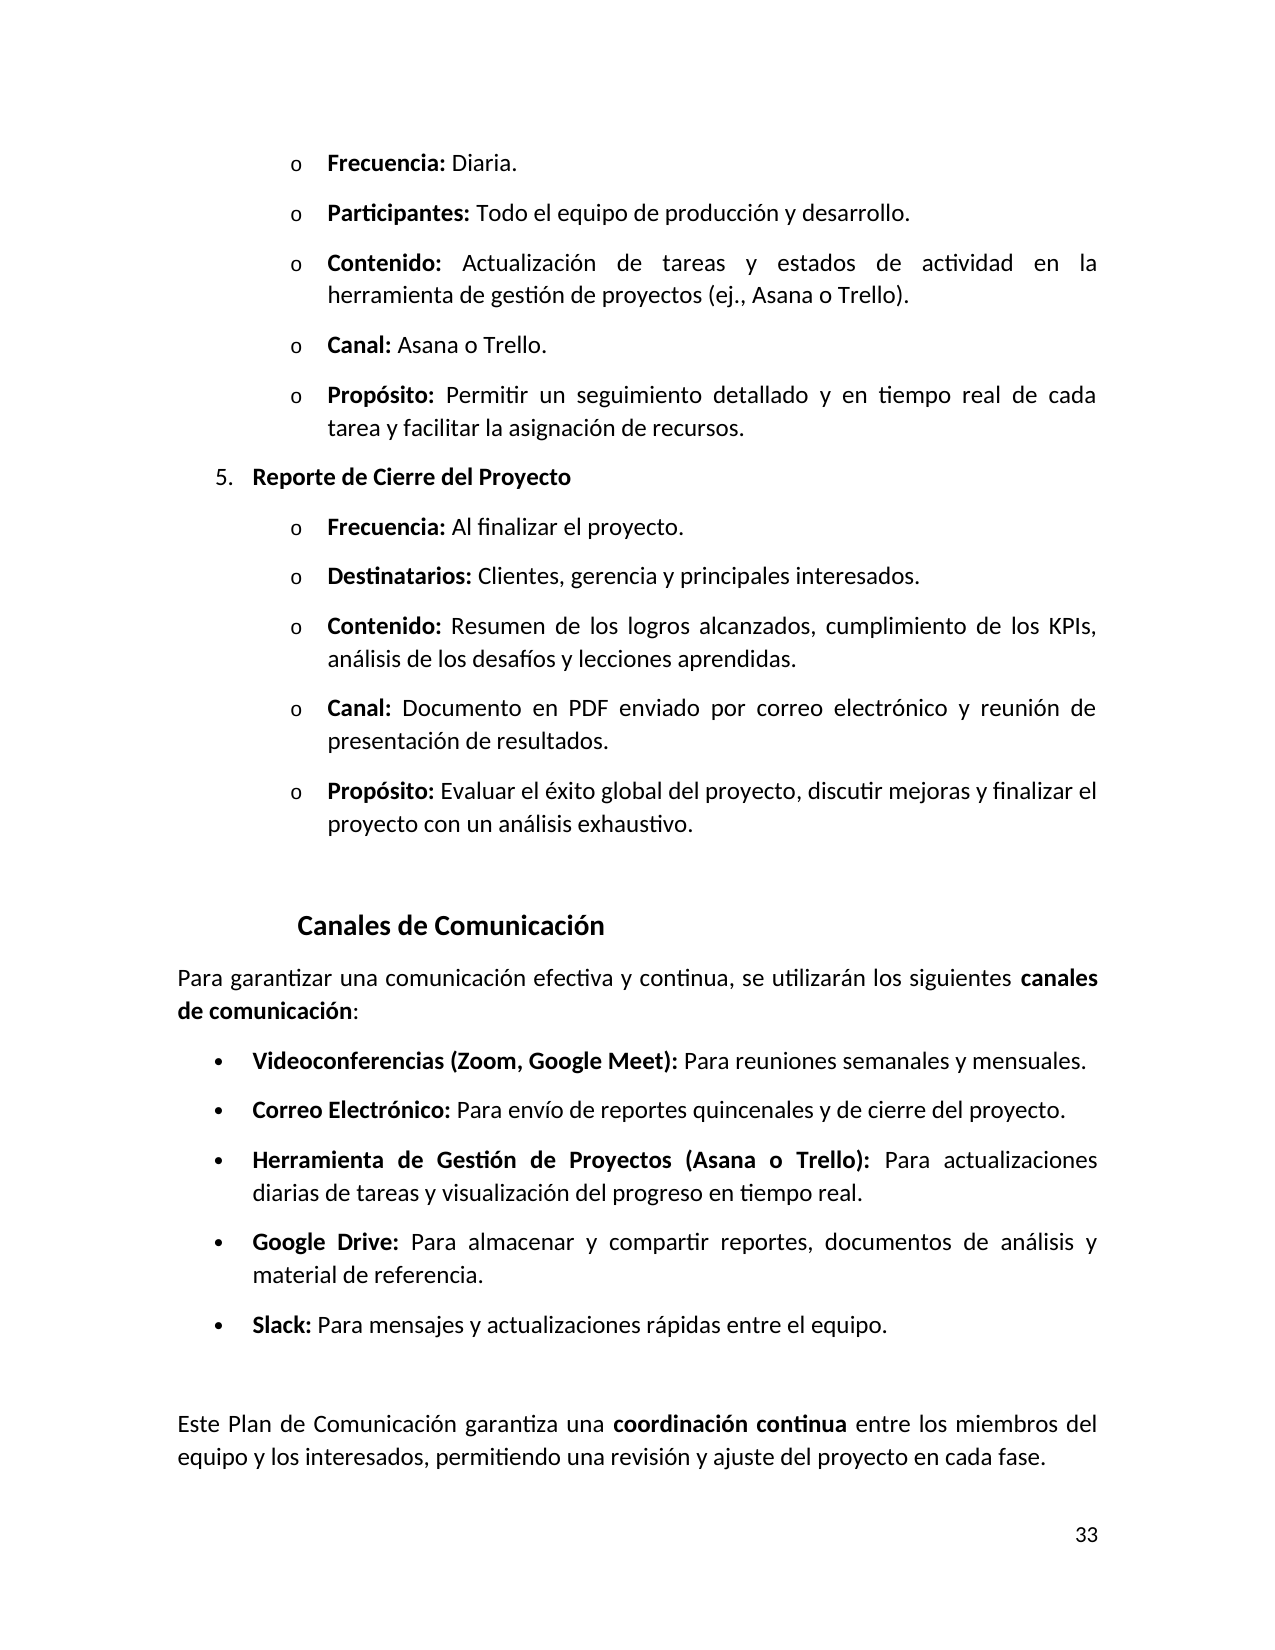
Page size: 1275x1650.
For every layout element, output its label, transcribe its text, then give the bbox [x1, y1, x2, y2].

list Participantes: Todo el equipo de producción y desarrollo. [290, 197, 1098, 228]
list Propósito: Permitir un seguimiento detallado y en tiempo real de cada tarea y facilitar la asignación de recursos. [290, 379, 1098, 442]
list Canal: Documento en PDF enviado por correo electrónico y reunión de presentación de resultados. [290, 693, 1098, 756]
list Propósito: Evaluar el éxito global del proyecto, discutir mejoras y finalizar el proyecto con un análisis exhaustivo. [290, 775, 1098, 838]
list Contenido: Actualización de tareas y estados de actividad en la herramienta de gestión de proyectos (ej., Asana o Trello). [290, 247, 1098, 310]
list Destinatarios: Clientes, gerencia y principales interesados. [290, 561, 1098, 591]
list Canales de Comunicación [297, 907, 1098, 943]
list Frecuencia: Diaria. [290, 148, 1098, 178]
text Para garantizar una comunicación efectiva y continua, se utilizarán los siguientes canales de comunicación: [177, 962, 1098, 1026]
text Este Plan de Comunicación garantiza una coordinación continua entre los miembros del equipo y los interesados, permitiendo una revisión y ajuste del proyecto en cada fase. [177, 1408, 1098, 1472]
list Slack: Para mensajes y actualizaciones rápidas entre el equipo. [215, 1309, 1098, 1339]
list Contenido: Resumen de los logros alcanzados, cumplimiento de los KPIs, análisis de los desafíos y lecciones aprendidas. [290, 610, 1098, 673]
list Canal: Asana o Trello. [290, 329, 1098, 360]
list Videoconferencias (Zoom, Google Meet): Para reuniones semanales y mensuales. [215, 1045, 1098, 1075]
list Reporte de Cierre del Proyecto [215, 461, 1098, 492]
list Correo Electrónico: Para envío de reportes quincenales y de cierre del proyecto. [215, 1094, 1098, 1125]
list Google Drive: Para almacenar y compartir reportes, documentos de análisis y material de referencia. [215, 1226, 1098, 1290]
list Frecuencia: Al finalizar el proyecto. [290, 511, 1098, 541]
list Herramienta de Gestión de Proyectos (Asana o Trello): Para actualizaciones diarias de tareas y visualización del progreso en tiempo real. [215, 1144, 1098, 1207]
